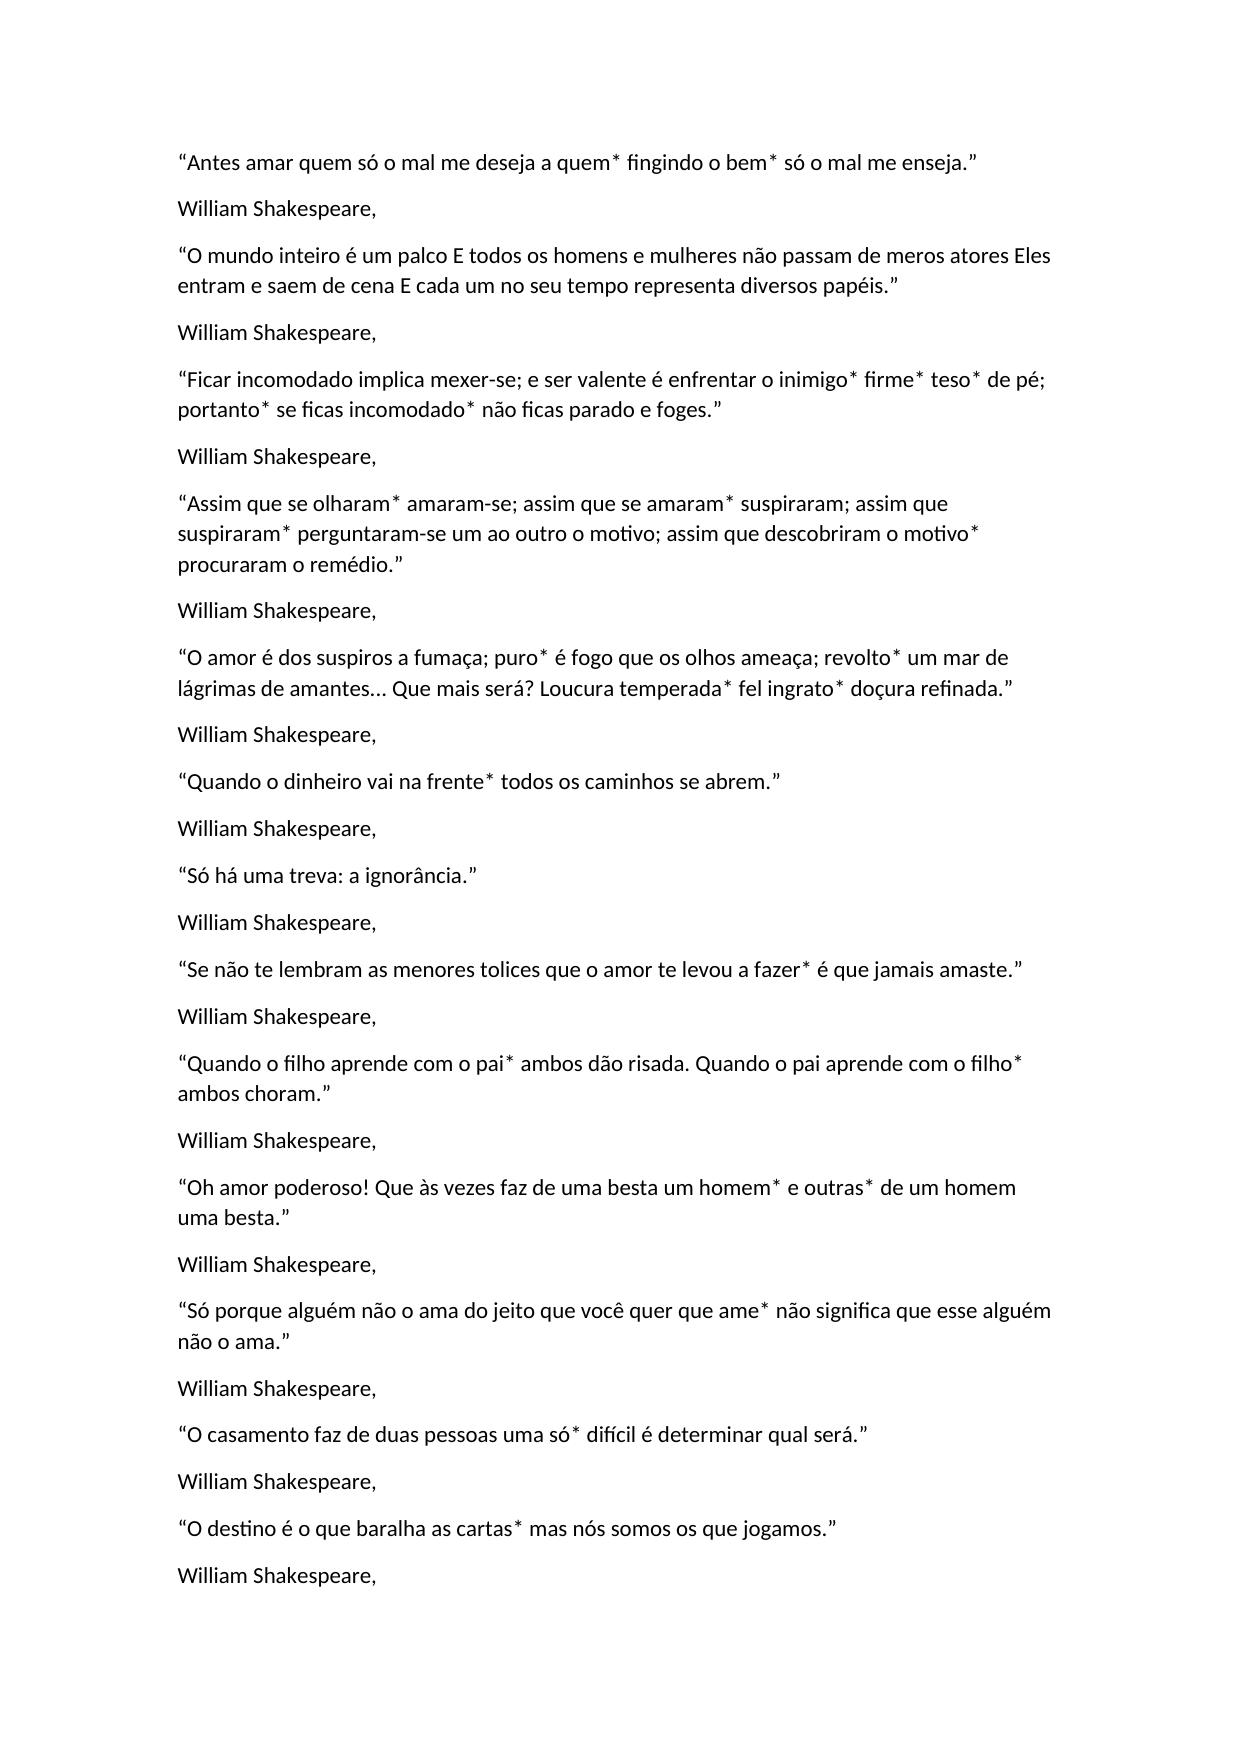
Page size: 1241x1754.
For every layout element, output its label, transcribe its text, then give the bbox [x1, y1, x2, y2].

text William Shakespeare, [177, 1002, 1063, 1030]
text William Shakespeare, [177, 1467, 1063, 1495]
text “Só há uma treva: a ignorância.” [177, 861, 1063, 889]
text “O amor é dos suspiros a fumaça; puro* é fogo que os olhos ameaça; revolto* um mar de lágrimas de amantes... Que mais será? Loucura temperada* fel ingrato* doçura refinada.” [177, 643, 1063, 702]
text William Shakespeare, [177, 194, 1063, 222]
text “Ficar incomodado implica mexer-se; e ser valente é enfrentar o inimigo* firme* teso* de pé; portanto* se ficas incomodado* não ficas parado e foges.” [177, 365, 1063, 423]
text “Só porque alguém não o ama do jeito que você quer que ame* não significa que esse alguém não o ama.” [177, 1297, 1063, 1355]
text William Shakespeare, [177, 1561, 1063, 1589]
text “O mundo inteiro é um palco E todos os homens e mulheres não passam de meros atores Eles entram e saem de cena E cada um no seu tempo representa diversos papéis.” [177, 241, 1063, 299]
text “Quando o dinheiro vai na frente* todos os caminhos se abrem.” [177, 767, 1063, 795]
text William Shakespeare, [177, 1250, 1063, 1278]
text William Shakespeare, [177, 814, 1063, 842]
text William Shakespeare, [177, 597, 1063, 624]
text William Shakespeare, [177, 1374, 1063, 1402]
text “O casamento faz de duas pessoas uma só* difícil é determinar qual será.” [177, 1421, 1063, 1448]
text “Se não te lembram as menores tolices que o amor te levou a fazer* é que jamais amaste.” [177, 955, 1063, 983]
text “Antes amar quem só o mal me deseja a quem* fingindo o bem* só o mal me enseja.” [177, 148, 1063, 176]
text William Shakespeare, [177, 318, 1063, 346]
text “Quando o filho aprende com o pai* ambos dão risada. Quando o pai aprende com o filho* ambos choram.” [177, 1049, 1063, 1107]
text William Shakespeare, [177, 442, 1063, 470]
text “O destino é o que baralha as cartas* mas nós somos os que jogamos.” [177, 1514, 1063, 1542]
text William Shakespeare, [177, 908, 1063, 936]
text “Oh amor poderoso! Que às vezes faz de uma besta um homem* e outras* de um homem uma besta.” [177, 1173, 1063, 1231]
text “Assim que se olharam* amaram-se; assim que se amaram* suspiraram; assim que suspiraram* perguntaram-se um ao outro o motivo; assim que descobriram o motivo* procuraram o remédio.” [177, 489, 1063, 578]
text William Shakespeare, [177, 721, 1063, 748]
text William Shakespeare, [177, 1126, 1063, 1154]
